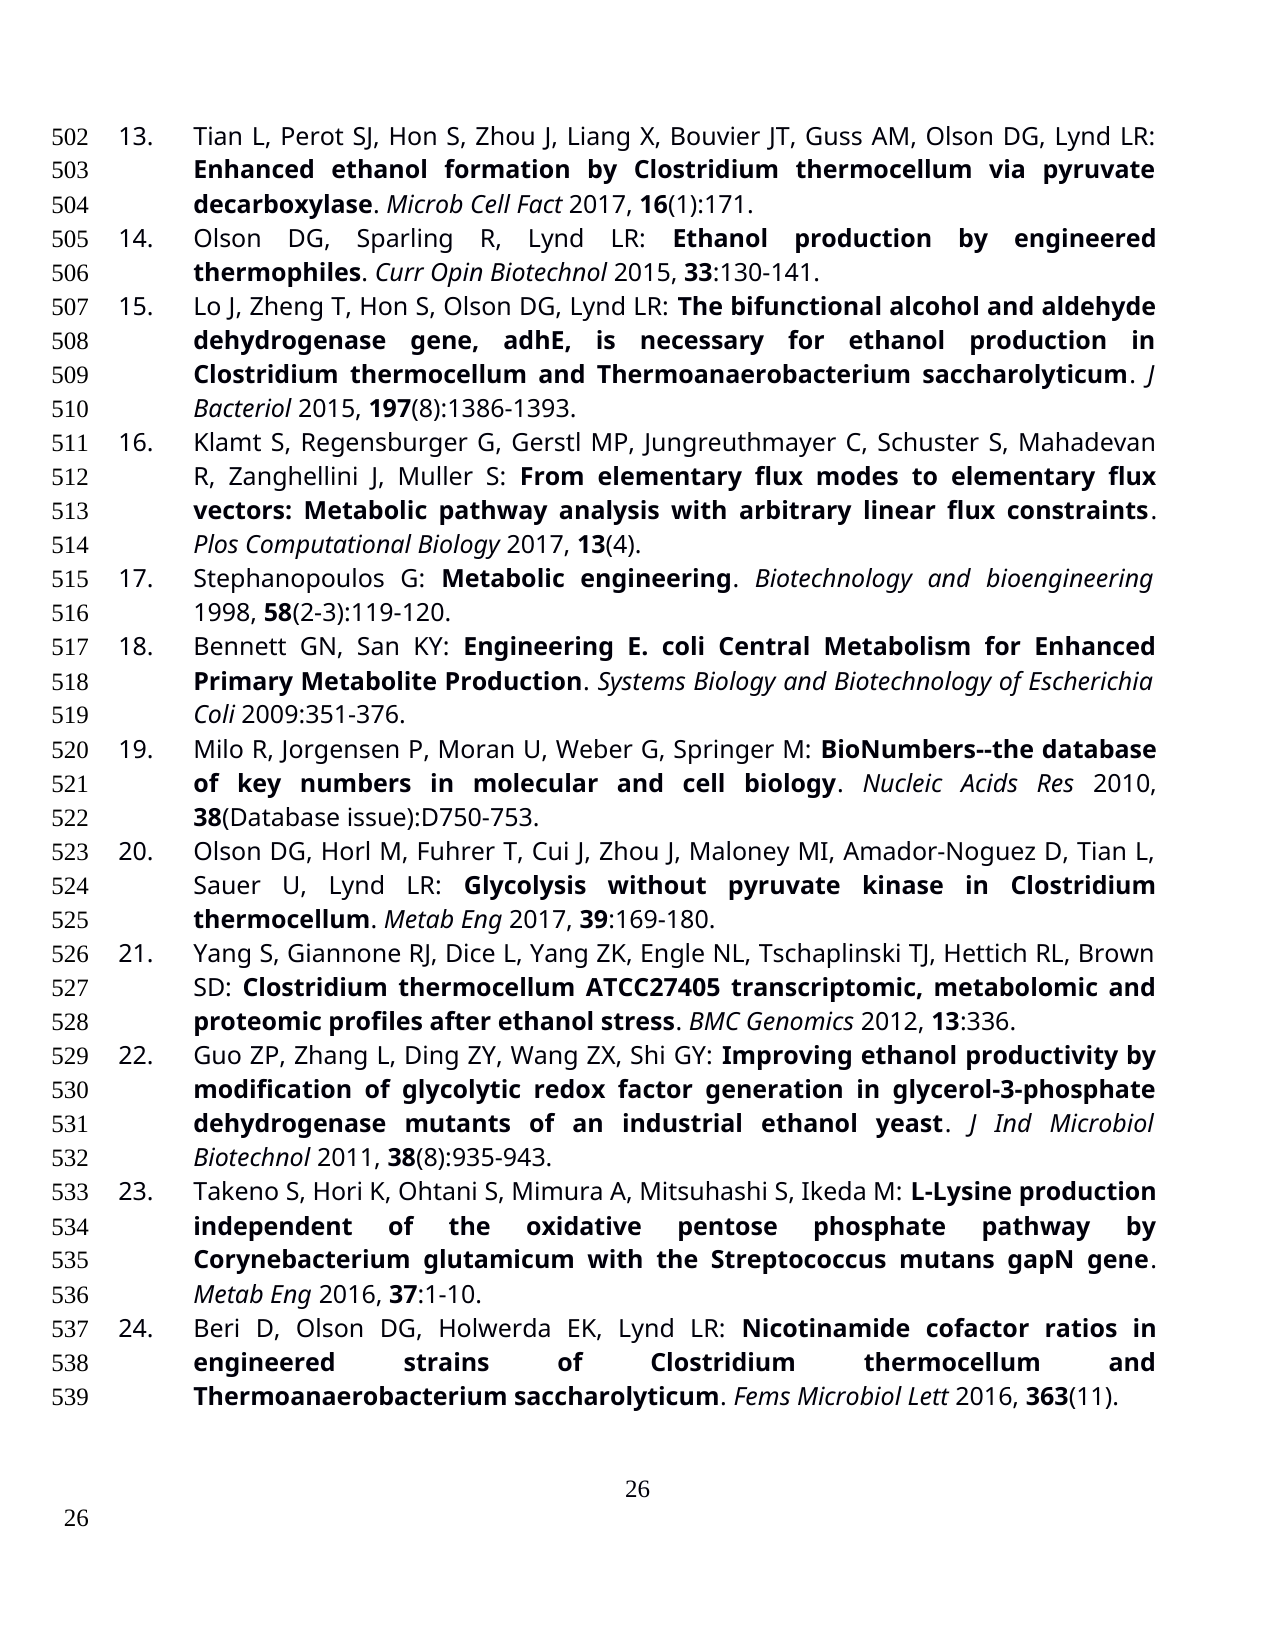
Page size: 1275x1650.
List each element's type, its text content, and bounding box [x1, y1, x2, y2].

text 13. Tian L, Perot SJ, Hon S, Zhou J, Liang X, Bouvier JT, Guss AM, Olson DG, Lynd LR: Enhanced ethanol formation by Clostridium thermocellum via pyruvate decarboxylase. Microb Cell Fact 2017, 16(1):171. [118, 118, 1157, 220]
text 15. Lo J, Zheng T, Hon S, Olson DG, Lynd LR: The bifunctional alcohol and aldehyde dehydrogenase gene, adhE, is necessary for ethanol production in Clostridium thermocellum and Thermoanaerobacterium saccharolyticum. J Bacteriol 2015, 197(8):1386-1393. [118, 288, 1157, 425]
text 20. Olson DG, Horl M, Fuhrer T, Cui J, Zhou J, Maloney MI, Amador-Noguez D, Tian L, Sauer U, Lynd LR: Glycolysis without pyruvate kinase in Clostridium thermocellum. Metab Eng 2017, 39:169-180. [118, 833, 1157, 936]
text 19. Milo R, Jorgensen P, Moran U, Weber G, Springer M: BioNumbers--the database of key numbers in molecular and cell biology. Nucleic Acids Res 2010, 38(Database issue):D750-753. [118, 731, 1157, 833]
text 16. Klamt S, Regensburger G, Gerstl MP, Jungreuthmayer C, Schuster S, Mahadevan R, Zanghellini J, Muller S: From elementary flux modes to elementary flux vectors: Metabolic pathway analysis with arbitrary linear flux constraints. Plos Computational Biology 2017, 13(4). [118, 425, 1157, 561]
text 21. Yang S, Giannone RJ, Dice L, Yang ZK, Engle NL, Tschaplinski TJ, Hettich RL, Brown SD: Clostridium thermocellum ATCC27405 transcriptomic, metabolomic and proteomic profiles after ethanol stress. BMC Genomics 2012, 13:336. [118, 936, 1157, 1038]
text 14. Olson DG, Sparling R, Lynd LR: Ethanol production by engineered thermophiles. Curr Opin Biotechnol 2015, 33:130-141. [118, 220, 1157, 288]
text 18. Bennett GN, San KY: Engineering E. coli Central Metabolism for Enhanced Primary Metabolite Production. Systems Biology and Biotechnology of Escherichia Coli 2009:351-376. [118, 629, 1157, 731]
text 17. Stephanopoulos G: Metabolic engineering. Biotechnology and bioengineering 1998, 58(2-3):119-120. [118, 561, 1157, 629]
